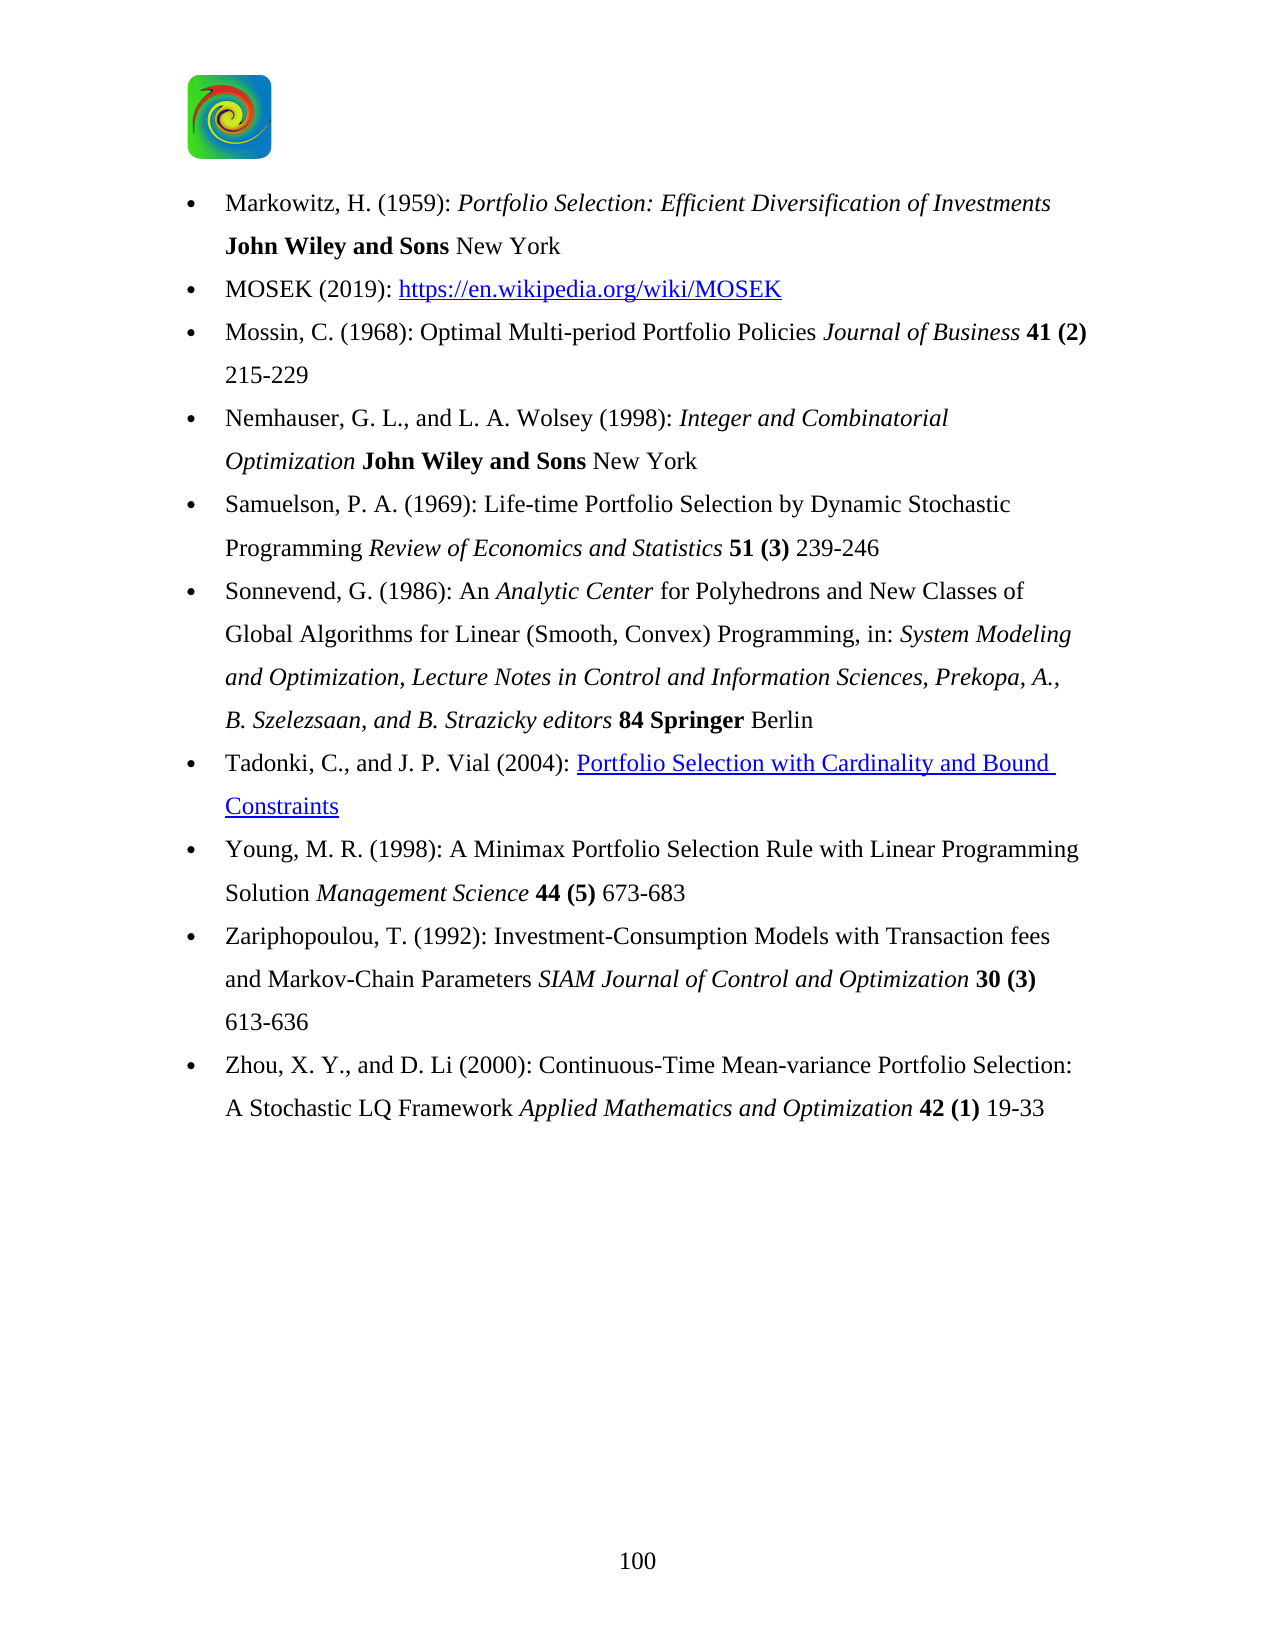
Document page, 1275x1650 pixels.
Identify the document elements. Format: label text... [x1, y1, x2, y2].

list Sonnevend, G. (1986): An Analytic Center for Polyhedrons and New Classes of Global Algorithms for Linear (Smooth, Convex) Programming, in: System Modeling and Optimization, Lecture Notes in Control and Information Sciences, Prekopa, A., B. Szelezsaan, and B. Strazicky editors 84 Springer Berlin [187, 576, 1087, 734]
list Nemhauser, G. L., and L. A. Wolsey (1998): Integer and Combinatorial Optimization John Wiley and Sons New York [187, 403, 1087, 475]
list MOSEK (2019): https://en.wikipedia.org/wiki/MOSEK [187, 274, 1087, 303]
list Samuelson, P. A. (1969): Life-time Portfolio Selection by Dynamic Stochastic Programming Review of Economics and Statistics 51 (3) 239-246 [187, 489, 1087, 561]
list Mossin, C. (1968): Optimal Multi-period Portfolio Policies Journal of Business 41 (2) 215-229 [187, 317, 1087, 389]
picture [220, 75, 272, 159]
list Tadonki, C., and J. P. Vial (2004): Portfolio Selection with Cardinality and Bound Constraints [187, 748, 1087, 820]
list Zhou, X. Y., and D. Li (2000): Continuous-Time Mean-variance Portfolio Selection: A Stochastic LQ Framework Applied Mathematics and Optimization 42 (1) 19-33 [187, 1050, 1087, 1122]
list Young, M. R. (1998): A Minimax Portfolio Selection Rule with Linear Programming Solution Management Science 44 (5) 673-683 [187, 834, 1087, 906]
picture [187, 75, 261, 159]
list Markowitz, H. (1959): Portfolio Selection: Efficient Diversification of Investments John Wiley and Sons New York [187, 188, 1087, 259]
list Zariphopoulou, T. (1992): Investment-Consumption Models with Transaction fees and Markov-Chain Parameters SIAM Journal of Control and Optimization 30 (3) 613-636 [187, 921, 1087, 1036]
